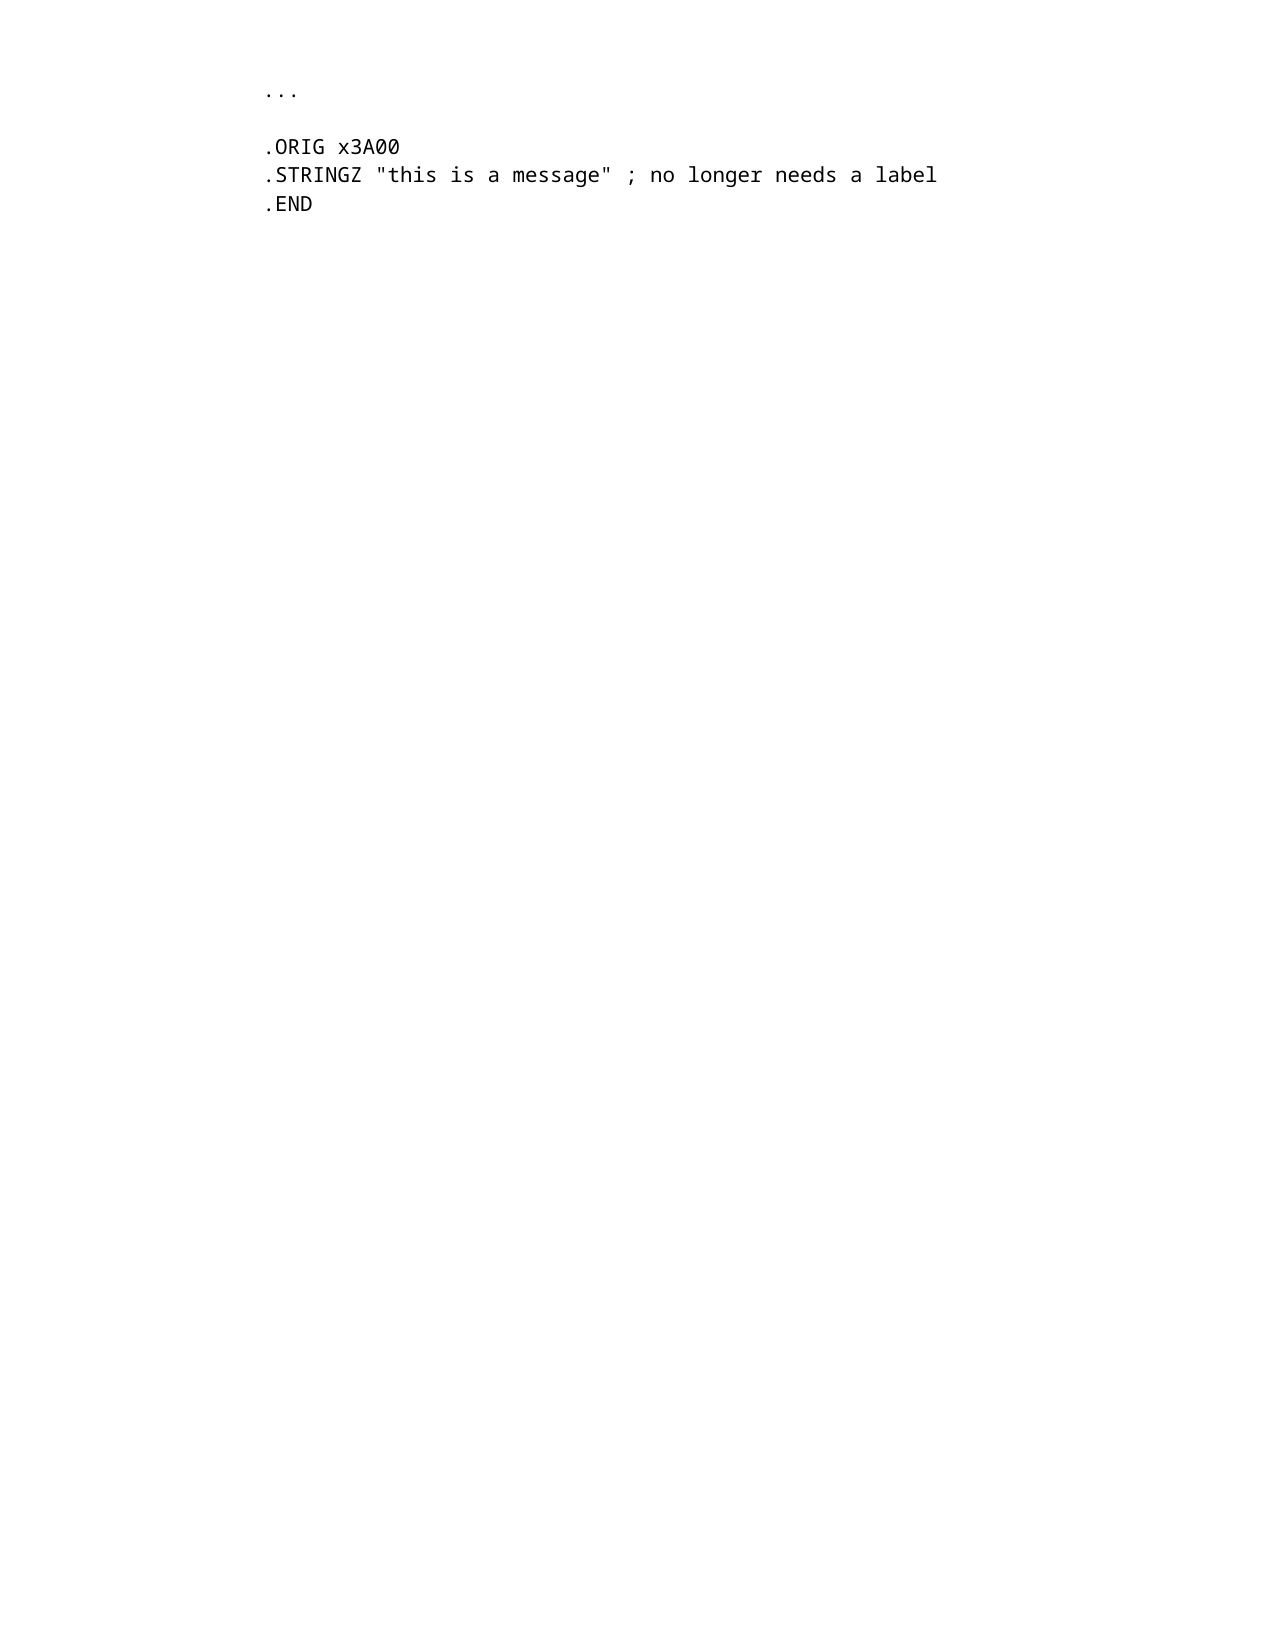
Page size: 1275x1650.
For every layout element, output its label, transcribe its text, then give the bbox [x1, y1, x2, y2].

text .END [112, 189, 1162, 217]
text ... [262, 75, 1162, 103]
text .STRINGZ "this is a message" ; no longer needs a label [262, 160, 1162, 189]
text .ORIG x3A00 [262, 132, 1162, 160]
